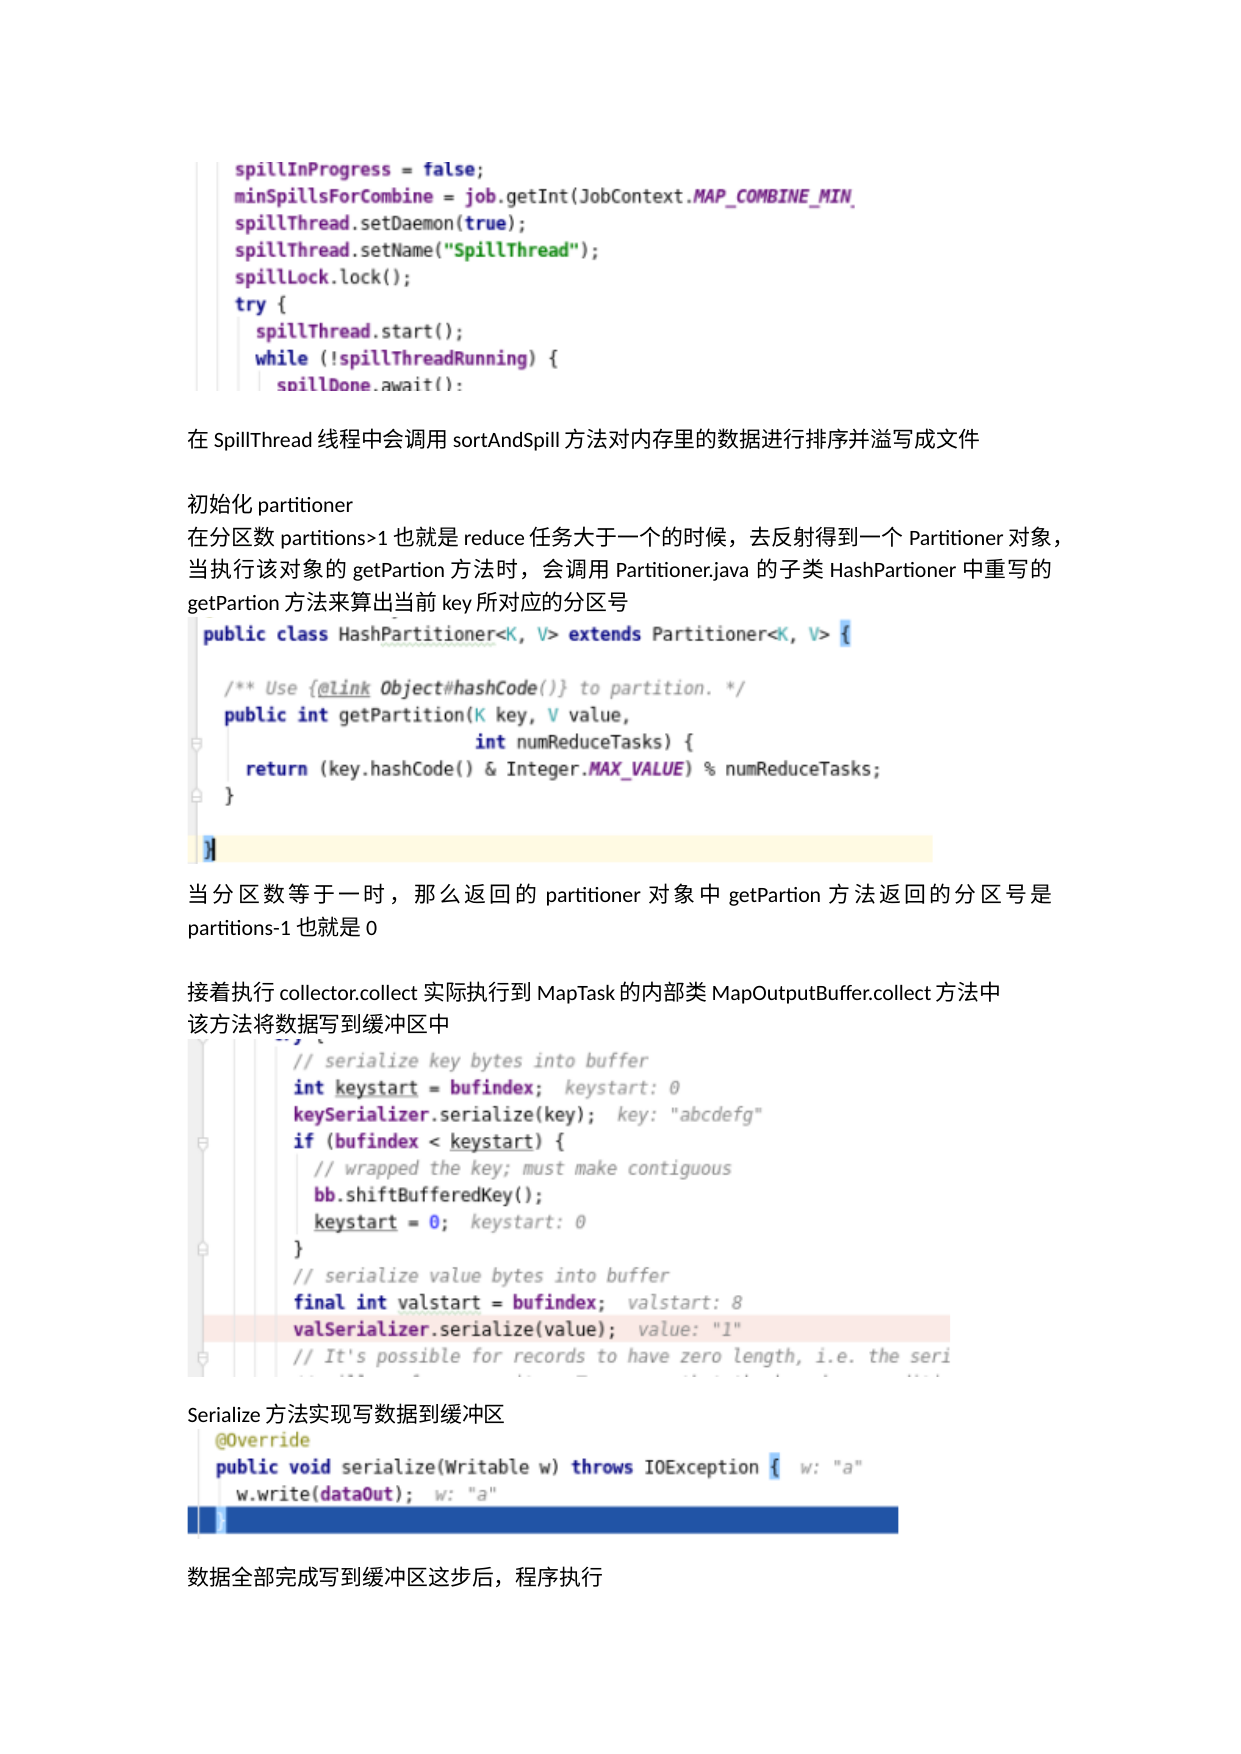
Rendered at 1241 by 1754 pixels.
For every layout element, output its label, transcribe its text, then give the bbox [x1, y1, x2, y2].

text Serialize方法实现写数据到缓冲区 [187, 1397, 1053, 1429]
text 当分区数等于一时，那么返回的partitioner对象中getPartion方法返回的分区号是partitions-1 也就是0 [187, 877, 1053, 942]
picture [187, 1429, 899, 1539]
text 在SpillThread线程中会调用sortAndSpill方法对内存里的数据进行排序并溢写成文件 [187, 422, 1053, 454]
text 初始化partitioner [187, 487, 1053, 519]
picture [187, 162, 855, 391]
text 数据全部完成写到缓冲区这步后，程序执行 [187, 1559, 1053, 1592]
text 在分区数partitions>1 也就是reduce任务大于一个的时候，去反射得到一个Partitioner对象，当执行该对象的getPartion方法时，会调用Partitioner.java 的子类HashPartioner中重写的getPartion方法来算出当前key所对应的分区号 [187, 519, 1053, 617]
picture [187, 617, 933, 864]
text 该方法将数据写到缓冲区中 [187, 1007, 1053, 1039]
text 接着执行collector.collect 实际执行到MapTask的内部类MapOutputBuffer.collect方法中 [187, 974, 1053, 1007]
picture [187, 1039, 951, 1377]
